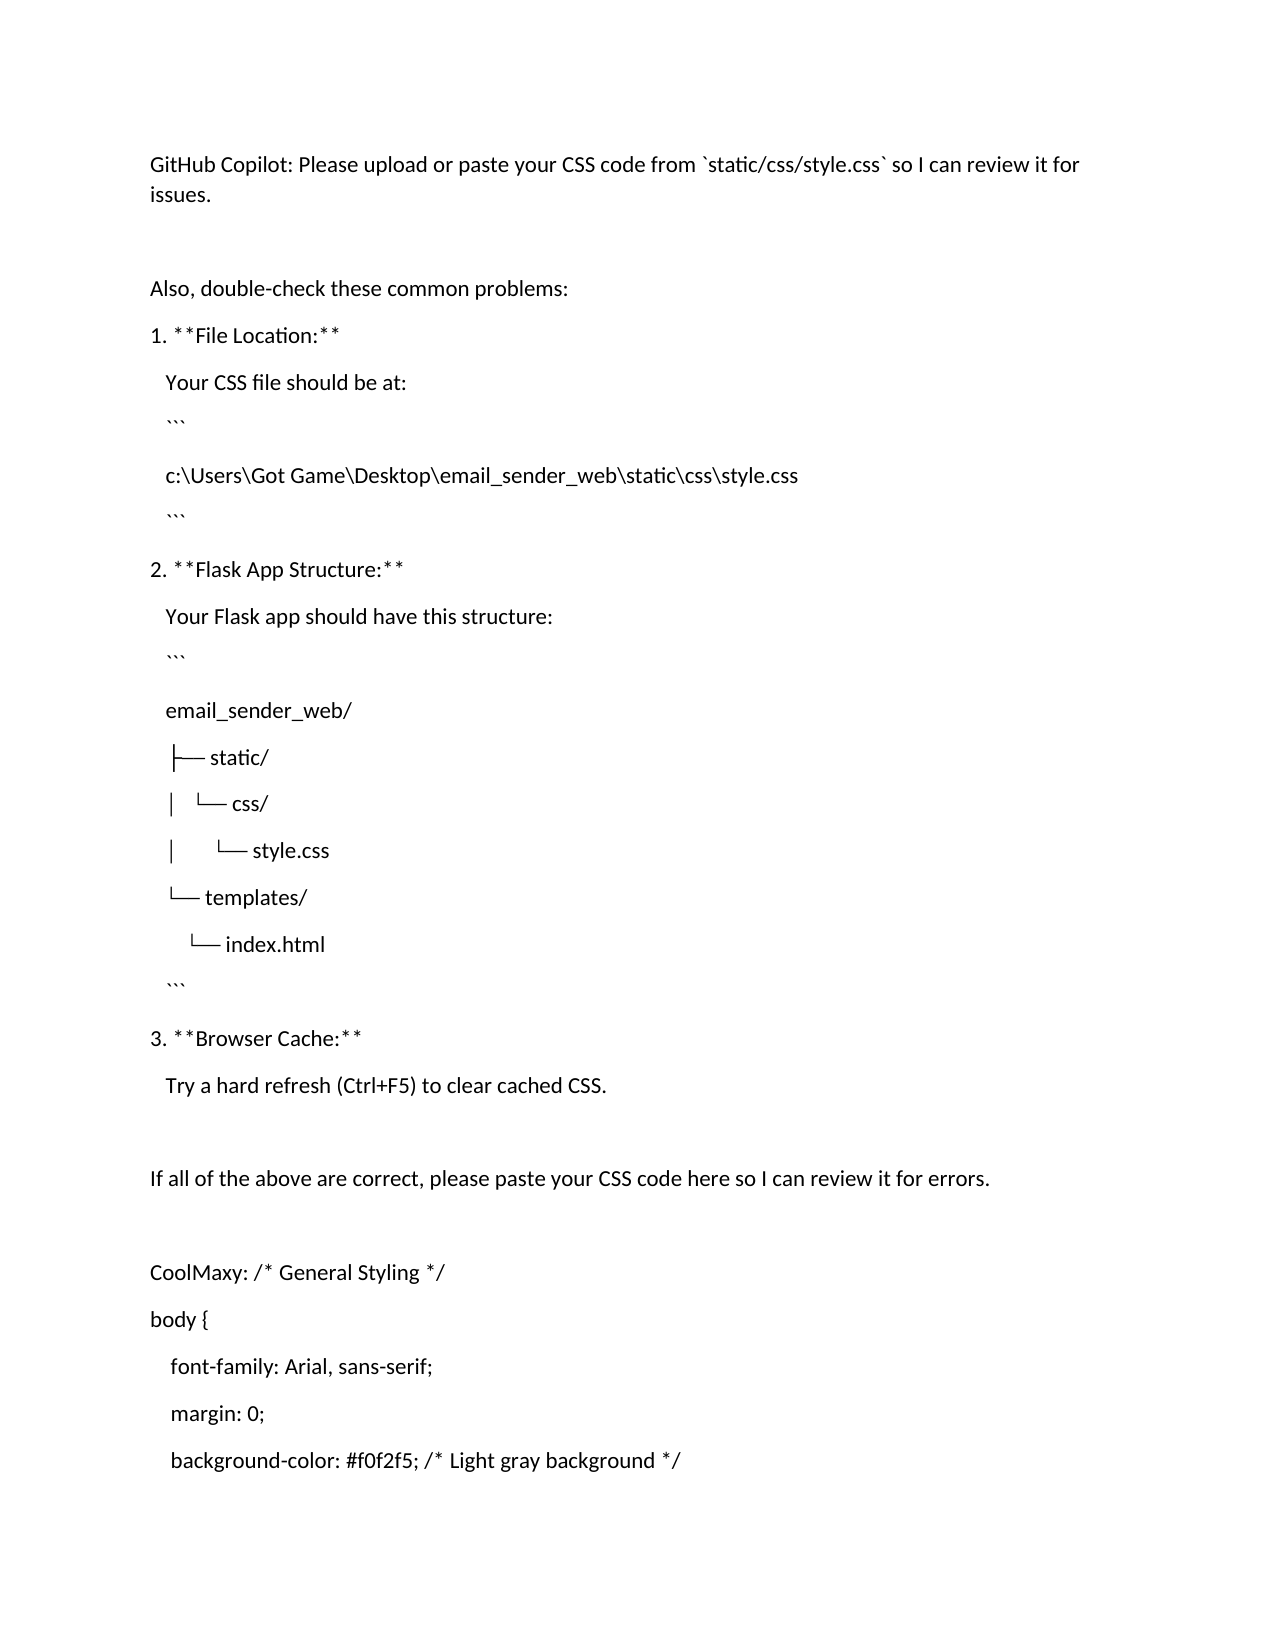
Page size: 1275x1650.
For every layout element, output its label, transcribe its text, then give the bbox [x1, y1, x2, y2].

text Your CSS file should be at: [150, 368, 1125, 396]
text Your Flask app should have this structure: [150, 602, 1125, 630]
text ``` [150, 977, 1125, 1005]
text 3. **Browser Cache:** [150, 1024, 1125, 1052]
text ``` [150, 414, 1125, 443]
text └── templates/ [150, 883, 1125, 911]
text │ └── css/ [150, 789, 1125, 818]
text background-color: #f0f2f5; /* Light gray background */ [150, 1446, 1125, 1474]
text c:\Users\Got Game\Desktop\email_sender_web\static\css\style.css [150, 461, 1125, 489]
text font-family: Arial, sans-serif; [150, 1352, 1125, 1380]
text GitHub Copilot: Please upload or paste your CSS code from `static/css/style.css` so I can review it for issues. [150, 150, 1125, 208]
text ├── static/ [150, 743, 1125, 771]
text ``` [150, 508, 1125, 536]
text └── index.html [150, 930, 1125, 958]
text Try a hard refresh (Ctrl+F5) to clear cached CSS. [150, 1071, 1125, 1099]
text CoolMaxy: /* General Styling */ [150, 1258, 1125, 1286]
text ``` [150, 649, 1125, 677]
text Also, double-check these common problems: [150, 274, 1125, 302]
text 2. **Flask App Structure:** [150, 555, 1125, 583]
text body { [150, 1305, 1125, 1333]
text If all of the above are correct, please paste your CSS code here so I can review it for errors. [150, 1164, 1125, 1193]
text email_sender_web/ [150, 696, 1125, 724]
text │ └── style.css [150, 836, 1125, 864]
text margin: 0; [150, 1399, 1125, 1427]
text 1. **File Location:** [150, 321, 1125, 349]
